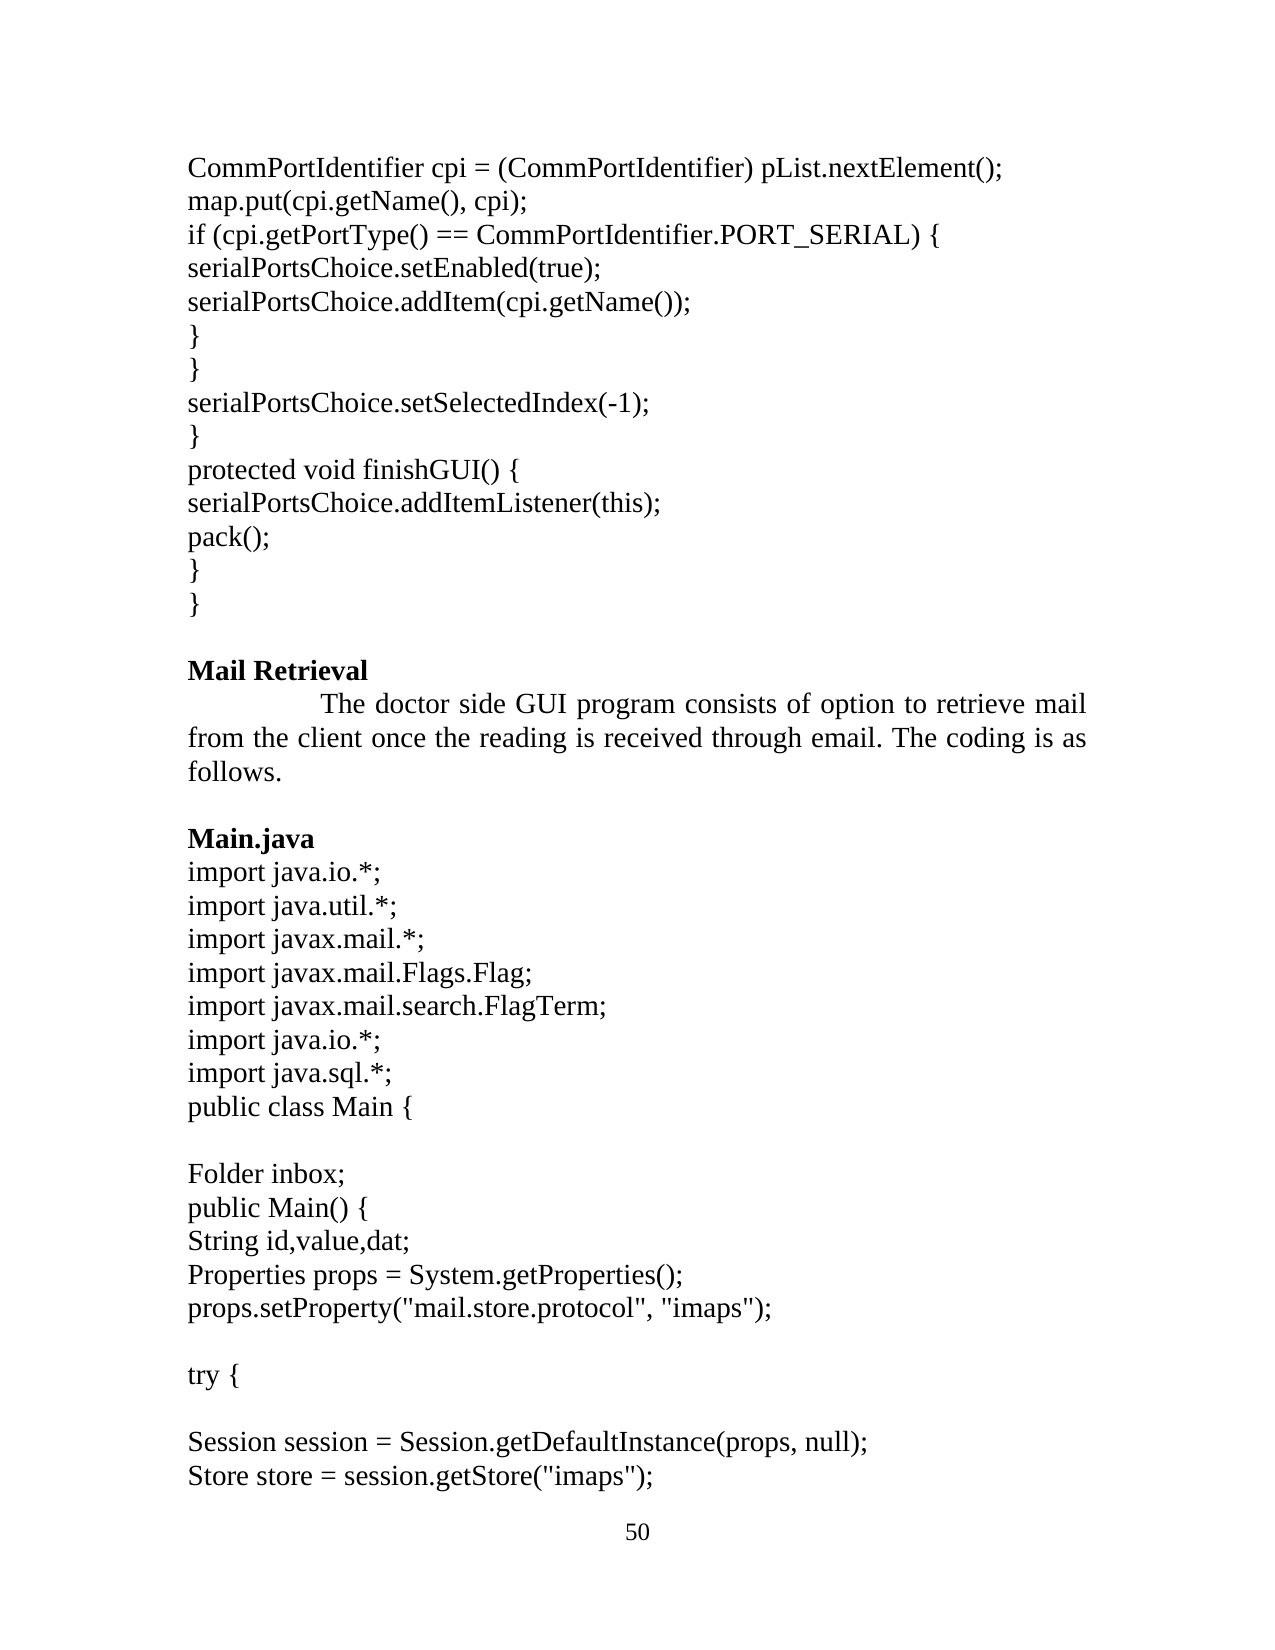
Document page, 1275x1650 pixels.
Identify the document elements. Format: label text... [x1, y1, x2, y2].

text import javax.mail.Flags.Flag; [187, 955, 1087, 988]
text import javax.mail.*; [187, 921, 1087, 955]
text serialPortsChoice.addItem(cpi.getName()); [187, 284, 1087, 318]
text serialPortsChoice.addItemListener(this); [187, 485, 1087, 519]
text pack(); [187, 519, 1087, 552]
text if (cpi.getPortType() == CommPortIdentifier.PORT_SERIAL) { [187, 217, 1087, 251]
text Store store = session.getStore("imaps"); [187, 1458, 1087, 1492]
text import java.io.*; [187, 854, 1087, 888]
text CommPortIdentifier cpi = (CommPortIdentifier) pList.nextElement(); [187, 150, 1087, 183]
text public class Main { [187, 1089, 1087, 1123]
text Mail Retrieval [187, 653, 1087, 687]
text } [187, 586, 1087, 619]
text public Main() { [187, 1190, 1087, 1223]
text } [187, 418, 1087, 452]
text Properties props = System.getProperties(); [187, 1257, 1087, 1290]
text map.put(cpi.getName(), cpi); [187, 183, 1087, 217]
text props.setProperty("mail.store.protocol", "imaps"); [187, 1290, 1087, 1324]
text try { [187, 1357, 1087, 1391]
text The doctor side GUI program consists of option to retrieve mail from the client once the reading is received through email. The coding is as follows. [187, 687, 1087, 787]
text Folder inbox; [187, 1156, 1087, 1190]
text Session session = Session.getDefaultInstance(props, null); [187, 1424, 1087, 1458]
text } [187, 318, 1087, 351]
text String id,value,dat; [187, 1223, 1087, 1257]
text } [187, 351, 1087, 385]
text serialPortsChoice.setSelectedIndex(-1); [187, 385, 1087, 418]
text } [187, 552, 1087, 586]
text Main.java [187, 821, 1087, 854]
text import java.sql.*; [187, 1056, 1087, 1089]
text import java.util.*; [187, 888, 1087, 921]
text serialPortsChoice.setEnabled(true); [187, 251, 1087, 284]
text protected void finishGUI() { [187, 452, 1087, 485]
text import javax.mail.search.FlagTerm; [187, 988, 1087, 1022]
text import java.io.*; [187, 1022, 1087, 1056]
